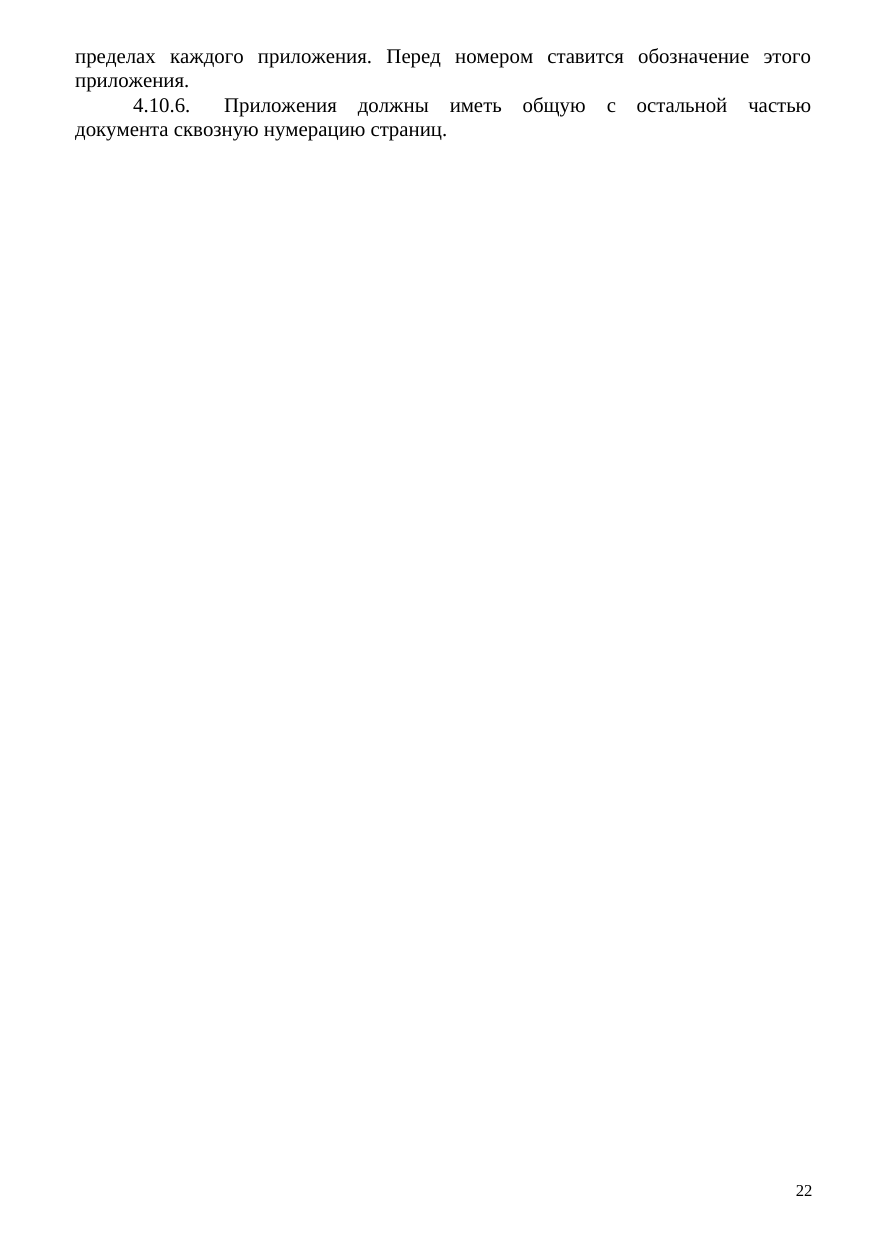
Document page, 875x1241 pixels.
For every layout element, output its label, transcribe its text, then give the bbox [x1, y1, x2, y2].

list Приложения должны иметь общую с остальной частью документа сквозную нумерацию страниц. [75, 92, 812, 141]
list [75, 44, 812, 92]
